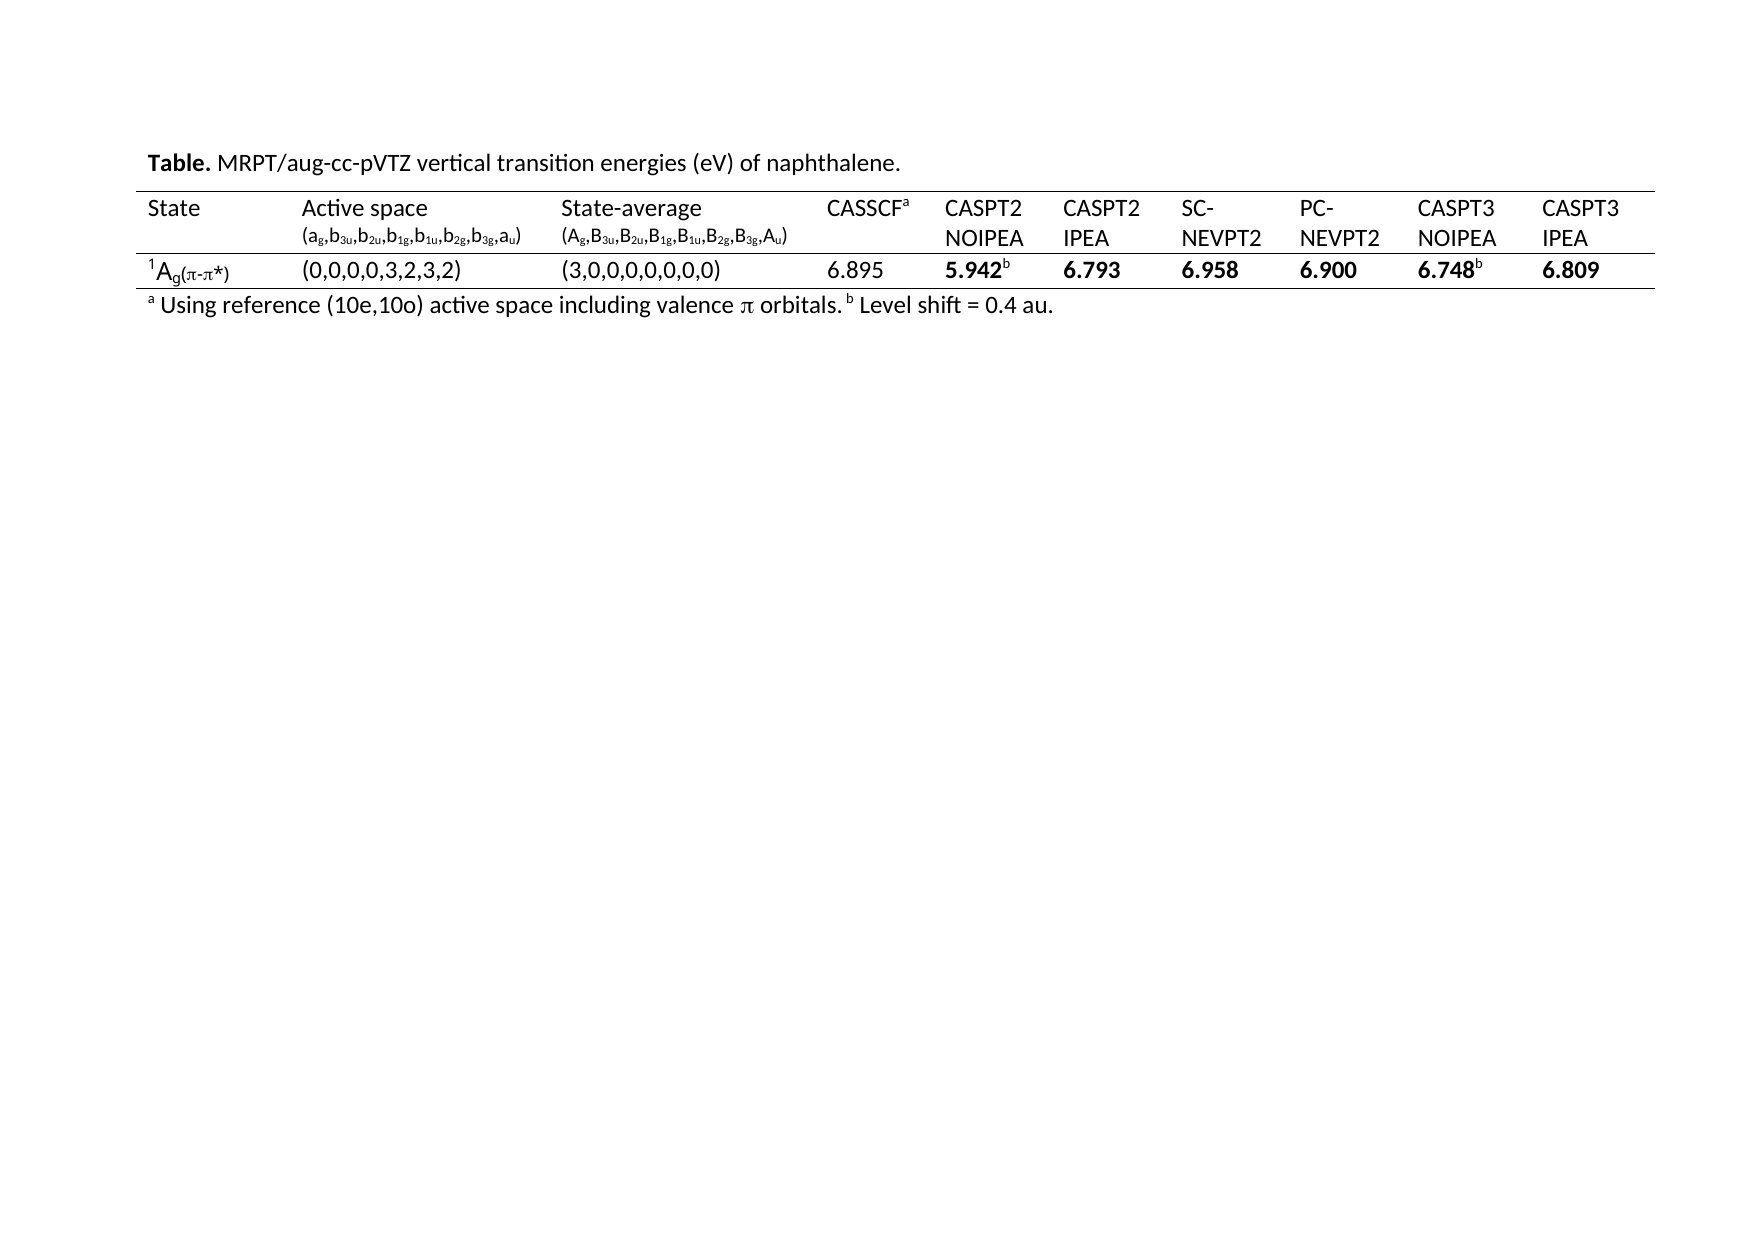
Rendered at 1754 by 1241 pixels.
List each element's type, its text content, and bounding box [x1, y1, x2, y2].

table_header CASPT2 IPEA [1052, 192, 1170, 253]
table_cell 6.748b [1406, 254, 1531, 288]
table_cell 6.895 [816, 254, 934, 288]
table_cell (0,0,0,0,3,2,3,2) [290, 254, 550, 288]
table_cell 1Ag(p-p*) [136, 254, 290, 288]
text Table. MRPT/aug-cc-pVTZ vertical transition energies (eV) of naphthalene. [133, 148, 1696, 178]
table_cell 6.958 [1170, 254, 1288, 288]
table_header State [136, 192, 290, 253]
table_cell 6.793 [1052, 254, 1170, 288]
table_header SC-NEVPT2 [1170, 192, 1288, 253]
table_header State-average (Ag,B3u,B2u,B1g,B1u,B2g,B3g,Au) [550, 192, 816, 253]
table_header CASSCFa [816, 192, 934, 253]
table_cell 6.809 [1531, 254, 1655, 288]
table_cell 5.942b [934, 254, 1052, 288]
table_header CASPT3 NOIPEA [1406, 192, 1531, 253]
table_header CASPT2 NOIPEA [934, 192, 1052, 253]
table_header PC-NEVPT2 [1288, 192, 1406, 253]
table_header CASPT3 IPEA [1531, 192, 1655, 253]
table_header Active space (ag,b3u,b2u,b1g,b1u,b2g,b3g,au) [290, 192, 550, 253]
table_cell (3,0,0,0,0,0,0,0) [550, 254, 816, 288]
text a Using reference (10e,10o) active space including valence  orbitals. b Level shift = 0.4 au. [148, 289, 1606, 319]
table_cell 6.900 [1288, 254, 1406, 288]
